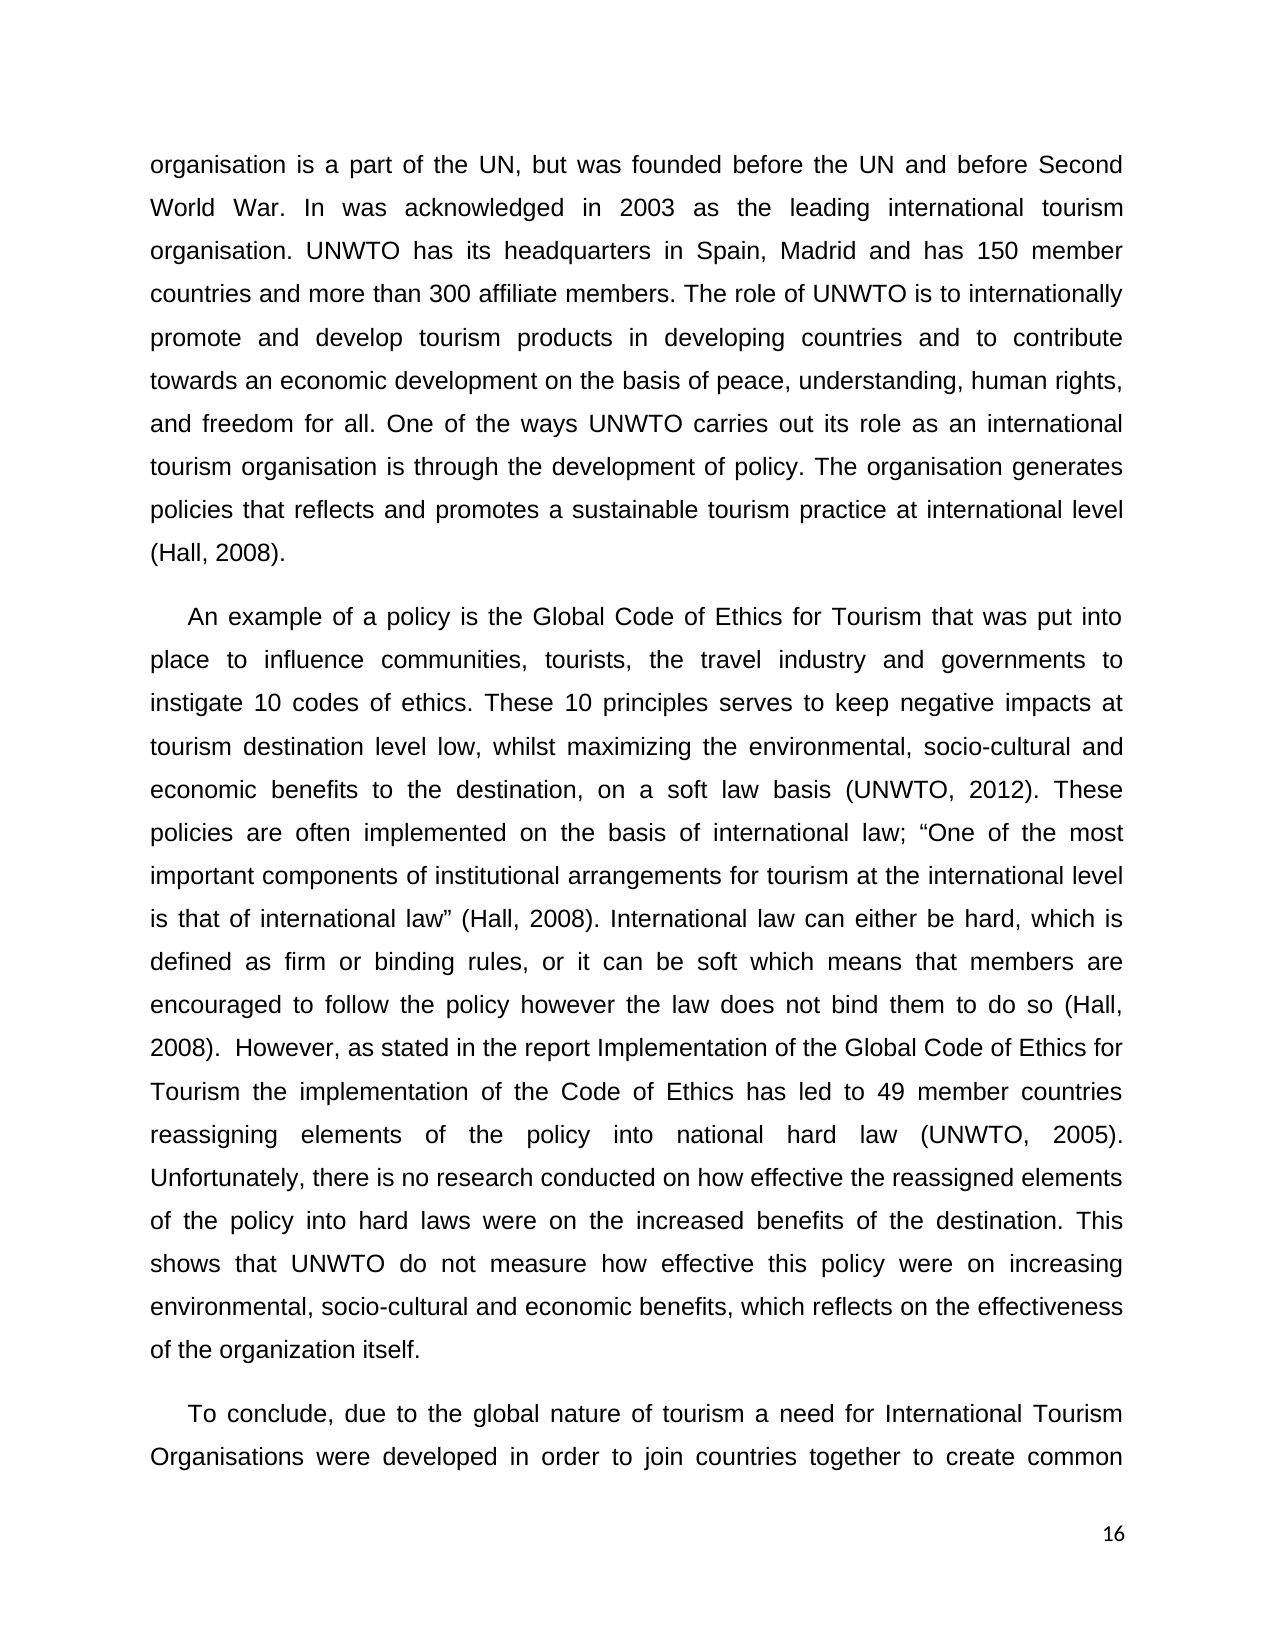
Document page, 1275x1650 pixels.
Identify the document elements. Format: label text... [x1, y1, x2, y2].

text An example of a policy is the Global Code of Ethics for Tourism that was put into place to influence communities, tourists, the travel industry and governments to instigate 10 codes of ethics. These 10 principles serves to keep negative impacts at tourism destination level low, whilst maximizing the environmental, socio-cultural and economic benefits to the destination, on a soft law basis (UNWTO, 2012). These policies are often implemented on the basis of international law; “One of the most important components of institutional arrangements for tourism at the international level is that of international law” (Hall, 2008). International law can either be hard, which is defined as firm or binding rules, or it can be soft which means that members are encouraged to follow the policy however the law does not bind them to do so (Hall, 2008). However, as stated in the report Implementation of the Global Code of Ethics for Tourism the implementation of the Code of Ethics has led to 49 member countries reassigning elements of the policy into national hard law (UNWTO, 2005). Unfortunately, there is no research conducted on how effective the reassigned elements of the policy into hard laws were on the increased benefits of the destination. This shows that UNWTO do not measure how effective this policy were on increasing environmental, socio-cultural and economic benefits, which reflects on the effectiveness of the organization itself. [150, 602, 1125, 1364]
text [150, 1399, 1125, 1471]
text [150, 150, 1125, 567]
